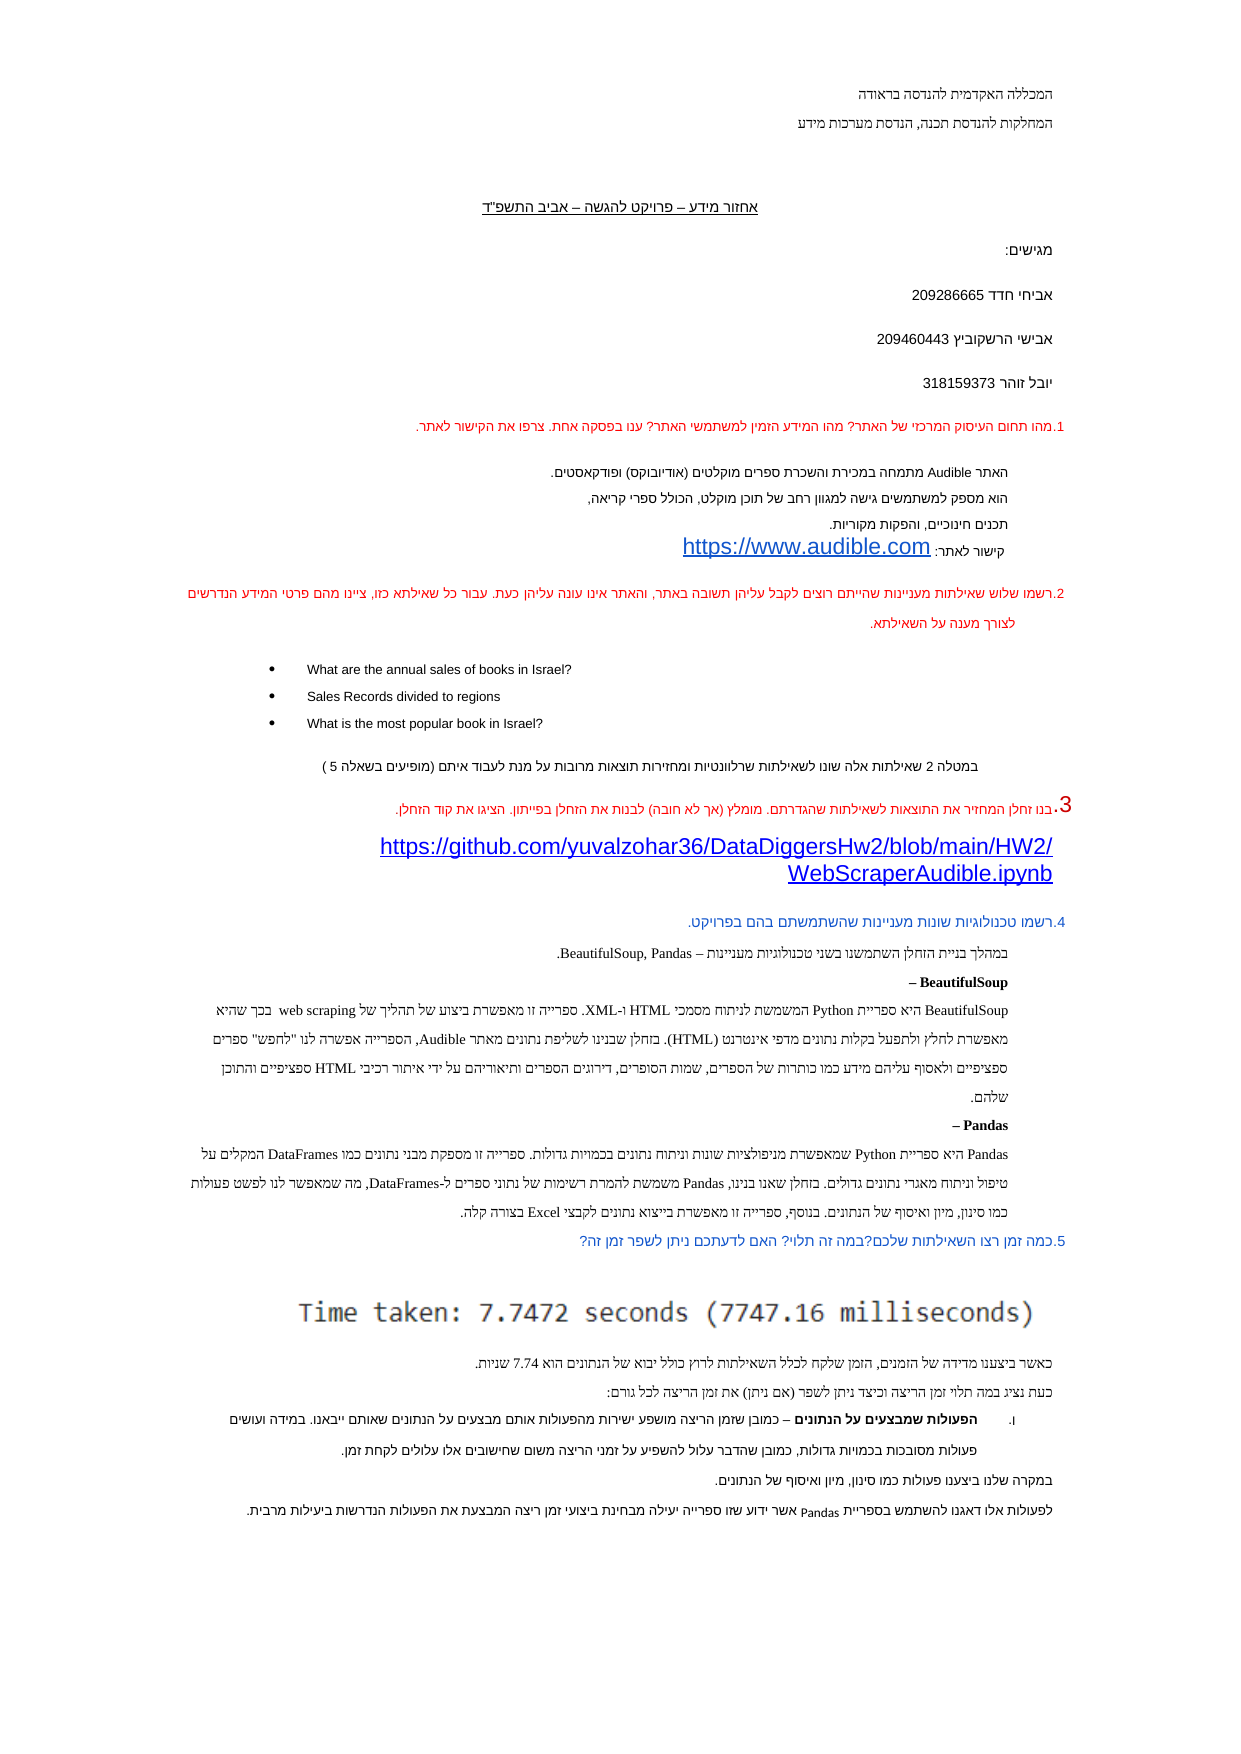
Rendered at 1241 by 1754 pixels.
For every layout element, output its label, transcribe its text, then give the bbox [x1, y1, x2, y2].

list מהו תחום העיסוק המרכזי של האתר? מהו המידע הזמין למשתמשי האתר? ענו בפסקה אחת. צרפו את הקישור לאתר. [187, 408, 1053, 434]
text BeautifulSoup – [187, 961, 1008, 990]
text BeautifulSoup היא ספריית Python המשמשת לניתוח מסמכי HTML ו-XML. ספרייה זו מאפשרת ביצוע של תהליך של web scraping בכך שהיא מאפשרת לחלץ ולתפעל בקלות נתונים מדפי אינטרנט (HTML). בזחלן שבנינו לשליפת נתונים מאתר Audible, הספרייה אפשרה לנו "לחפש" ספרים ספציפיים ולאסוף עליהם מידע כמו כותרות של הספרים, שמות הסופרים, דירוגים הספרים ותיאוריהם על ידי איתור רכיבי HTML ספציפיים והתוכן שלהם. [187, 990, 1008, 1105]
text אחזור מידע – פרויקט להגשה – אביב התשפ"ד [187, 187, 1053, 216]
text Pandas – [187, 1105, 1008, 1134]
text האתר Audible מתמחה במכירת והשכרת ספרים מוקלטים (אודיובוקס) ופודקאסטים. [262, 454, 1008, 480]
text אביחי חדד 209286665 [187, 275, 1053, 303]
list רשמו טכנולוגיות שונות מעניינות שהשתמשתם בהם בפרויקט. [187, 902, 1053, 930]
list לפעולות אלו דאגנו להשתמש בספריית Pandas אשר ידוע שזו ספרייה יעילה מבחינת ביצועי זמן ריצה המבצעת את הפעולות הנדרשות ביעילות מרבית. [187, 1492, 1053, 1521]
text במהלך בניית הזחלן השתמשנו בשני טכנולוגיות מעניינות – BeautifulSoup, Pandas. [187, 933, 1008, 961]
list רשמו שלוש שאילתות מעניינות שהייתם רוצים לקבל עליהן תשובה באתר, והאתר אינו עונה עליהן כעת. עבור כל שאילתא כזו, ציינו מהם פרטי המידע הנדרשים לצורך מענה על השאילתא. [187, 575, 1053, 631]
text במטלה 2 שאילתות אלה שונו לשאילתות שרלוונטיות ומחזירות תוצאות מרובות על מנת לעבוד איתם (מופיעים בשאלה 5 ) [307, 748, 978, 774]
text הוא מספק למשתמשים גישה למגוון רחב של תוכן מוקלט, הכולל ספרי קריאה, [262, 480, 1008, 506]
text תכנים חינוכיים, והפקות מקוריות. [262, 506, 1008, 533]
list במקרה שלנו ביצענו פעולות כמו סינון, מיון ואיסוף של הנתונים. [187, 1462, 1053, 1489]
text כעת נציג במה תלוי זמן הריצה וכיצד ניתן לשפר (אם ניתן) את זמן הריצה לכל גורם: [187, 1371, 1053, 1400]
text Pandas היא ספריית Python שמאפשרת מניפולציות שונות וניתוח נתונים בכמויות גדולות. ספרייה זו מספקת מבני נתונים כמו DataFrames המקלים על טיפול וניתוח מאגרי נתונים גדולים. בזחלן שאנו בנינו, Pandas משמשת להמרת רשימות של נתוני ספרים ל-DataFrames, מה שמאפשר לנו לפשט פעולות כמו סינון, מיון ואיסוף של הנתונים. בנוסף, ספרייה זו מאפשרת בייצוא נתונים לקבצי Excel בצורה קלה. [187, 1134, 1008, 1220]
text קישור לאתר: https://www.audible.com [262, 533, 1008, 559]
text כאשר ביצענו מדידה של הזמנים, הזמן שלקח לכלל השאילתות לרוץ כולל יבוא של הנתונים הוא 7.74 שניות. [187, 1343, 1053, 1371]
text יובל זוהר 318159373 [187, 363, 1053, 392]
list כמה זמן רצו השאילתות שלכם?במה זה תלוי? האם לדעתכם ניתן לשפר זמן זה? [187, 1220, 1053, 1249]
list Sales Records divided to regions [269, 678, 978, 705]
list הפעולות שמבצעים על הנתונים – כמובן שזמן הריצה מושפע ישירות מהפעולות אותם מבצעים על הנתונים שאותם ייבאנו. במידה ועושים פעולות מסובכות בכמויות גדולות, כמובן שהדבר עלול להשפיע על זמני הריצה משום שחישובים אלו עלולים לקחת זמן. [187, 1400, 1015, 1458]
text אבישי הרשקוביץ 209460443 [187, 319, 1053, 348]
text https://github.com/yuvalzohar36/DataDiggersHw2/blob/main/HW2/WebScraperAudible.ipynb [187, 833, 1053, 886]
text מגישים: [187, 230, 1053, 259]
picture [293, 1282, 1053, 1341]
list What is the most popular book in Israel? [269, 705, 978, 732]
list בנו זחלן המחזיר את התוצאות לשאילתות שהגדרתם. מומלץ (אך לא חובה) לבנות את הזחלן בפייתון. הציגו את קוד הזחלן. [187, 791, 1053, 818]
list What are the annual sales of books in Israel? [269, 651, 978, 678]
